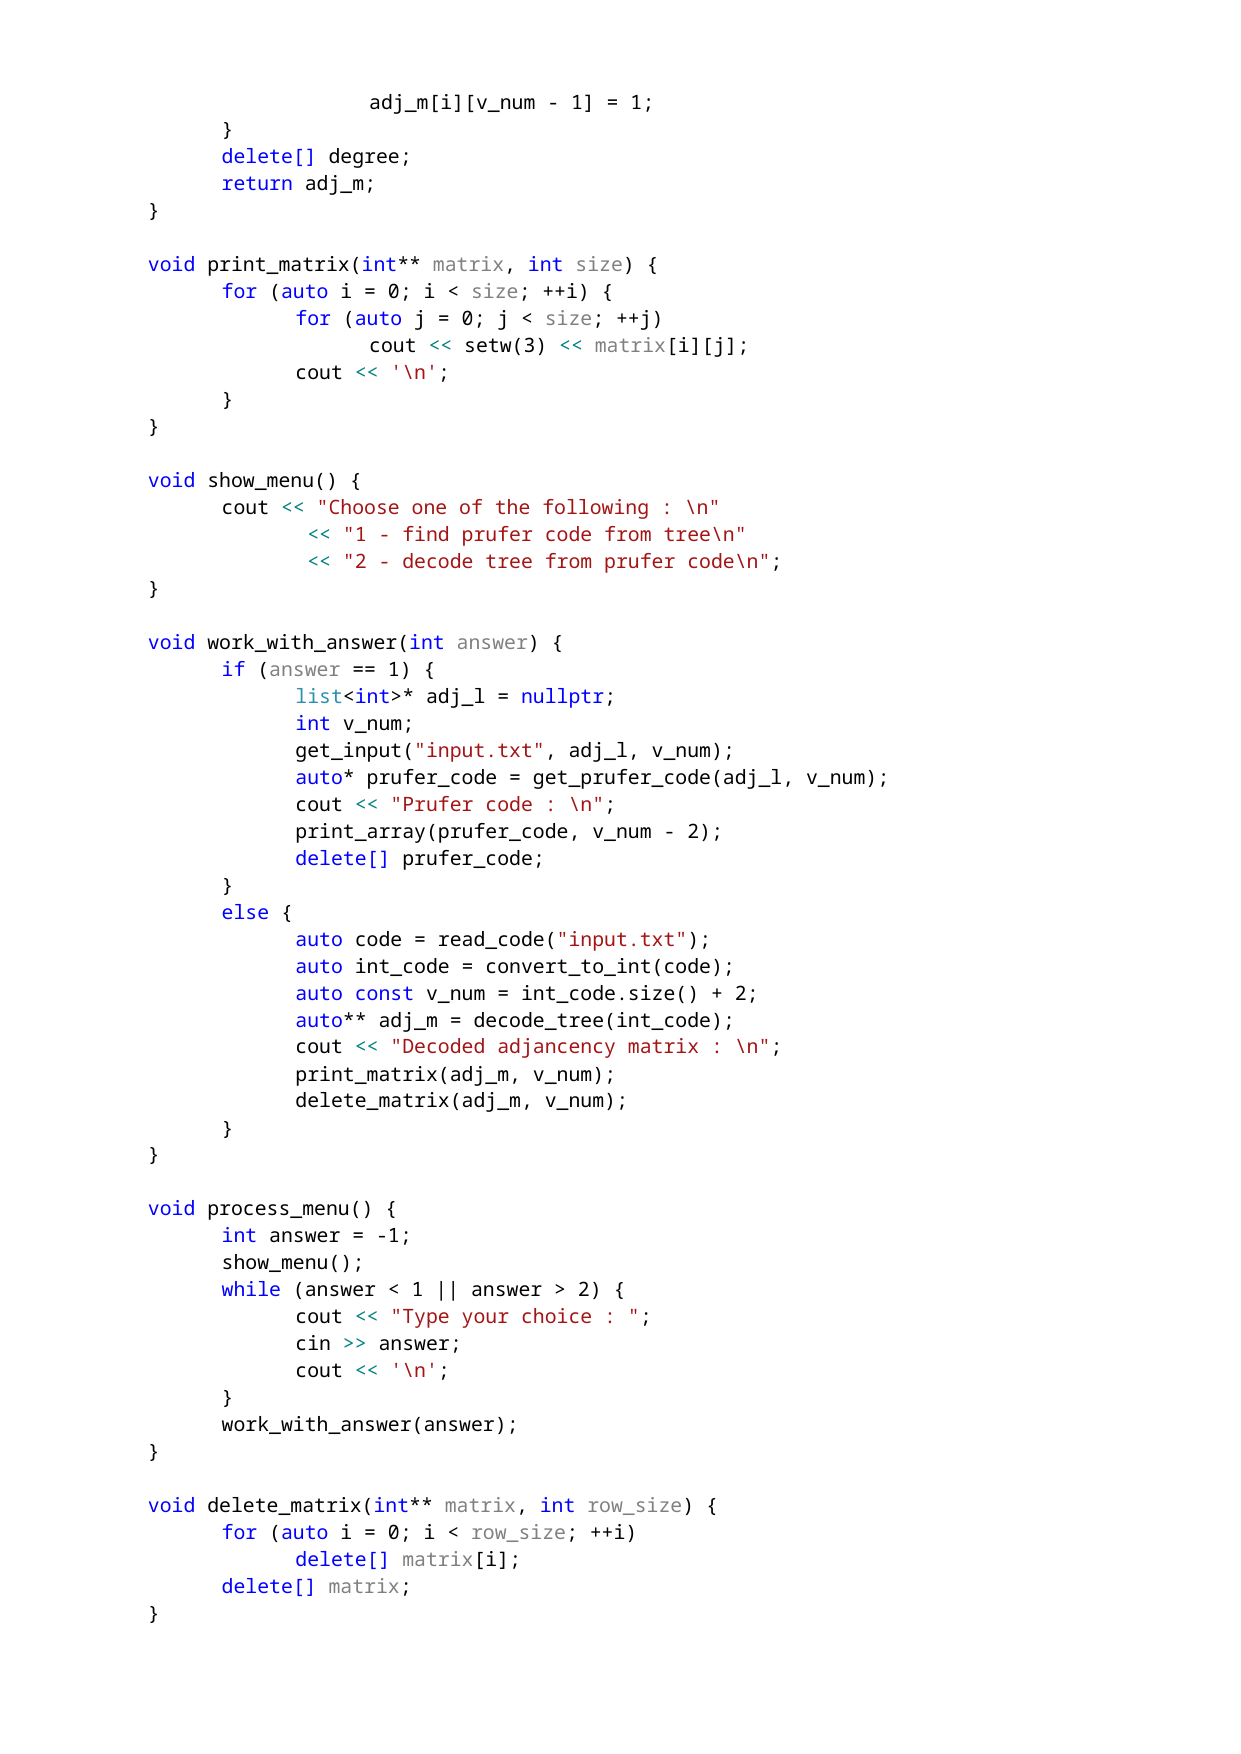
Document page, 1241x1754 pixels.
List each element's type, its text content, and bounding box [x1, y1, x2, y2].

text get_input("input.txt", adj_l, v_num); [148, 736, 1152, 763]
text auto code = read_code("input.txt"); [148, 925, 1152, 952]
text for (auto i = 0; i < row_size; ++i) [148, 1518, 1152, 1545]
text } [148, 412, 1152, 439]
text cout << "Prufer code : \n"; [148, 790, 1152, 817]
text } [148, 1383, 1152, 1411]
text adj_m[i][v_num - 1] = 1; [148, 88, 1152, 116]
text } [148, 574, 1152, 601]
text auto** adj_m = decode_tree(int_code); [148, 1006, 1152, 1033]
text cout << setw(3) << matrix[i][j]; [148, 331, 1152, 358]
text auto* prufer_code = get_prufer_code(adj_l, v_num); [148, 763, 1152, 790]
text delete[] matrix[i]; [148, 1545, 1152, 1572]
text auto const v_num = int_code.size() + 2; [148, 979, 1152, 1006]
text cout << "Type your choice : "; [148, 1303, 1152, 1329]
text auto int_code = convert_to_int(code); [148, 952, 1152, 979]
text delete[] prufer_code; [148, 844, 1152, 871]
text void print_matrix(int** matrix, int size) { [148, 250, 1152, 277]
text } [148, 871, 1152, 898]
text } [148, 116, 1152, 142]
text } [148, 1437, 1152, 1464]
text } [148, 1114, 1152, 1141]
text void work_with_answer(int answer) { [148, 628, 1152, 655]
text cout << '\n'; [148, 358, 1152, 385]
text void show_menu() { [148, 466, 1152, 493]
text << "1 - find prufer code from tree\n" [148, 520, 1152, 547]
text void delete_matrix(int** matrix, int row_size) { [148, 1491, 1152, 1518]
text cout << "Choose one of the following : \n" [148, 493, 1152, 520]
text delete[] degree; [148, 142, 1152, 169]
text int answer = -1; [148, 1222, 1152, 1249]
text return adj_m; [148, 169, 1152, 196]
text } [148, 1141, 1152, 1168]
text list<int>* adj_l = nullptr; [148, 682, 1152, 709]
text } [148, 385, 1152, 412]
text cout << '\n'; [148, 1357, 1152, 1383]
text } [148, 1599, 1152, 1626]
text for (auto j = 0; j < size; ++j) [148, 304, 1152, 331]
text cin >> answer; [148, 1329, 1152, 1357]
text int v_num; [148, 709, 1152, 736]
text } [148, 196, 1152, 223]
text else { [148, 898, 1152, 925]
text print_matrix(adj_m, v_num); [148, 1060, 1152, 1087]
text for (auto i = 0; i < size; ++i) { [148, 277, 1152, 304]
text work_with_answer(answer); [148, 1411, 1152, 1437]
text cout << "Decoded adjancency matrix : \n"; [148, 1033, 1152, 1060]
text delete[] matrix; [148, 1572, 1152, 1599]
text show_menu(); [148, 1249, 1152, 1276]
text if (answer == 1) { [148, 655, 1152, 682]
text delete_matrix(adj_m, v_num); [148, 1087, 1152, 1114]
text print_array(prufer_code, v_num - 2); [148, 817, 1152, 844]
text while (answer < 1 || answer > 2) { [148, 1276, 1152, 1303]
text void process_menu() { [148, 1195, 1152, 1222]
text << "2 - decode tree from prufer code\n"; [148, 547, 1152, 574]
